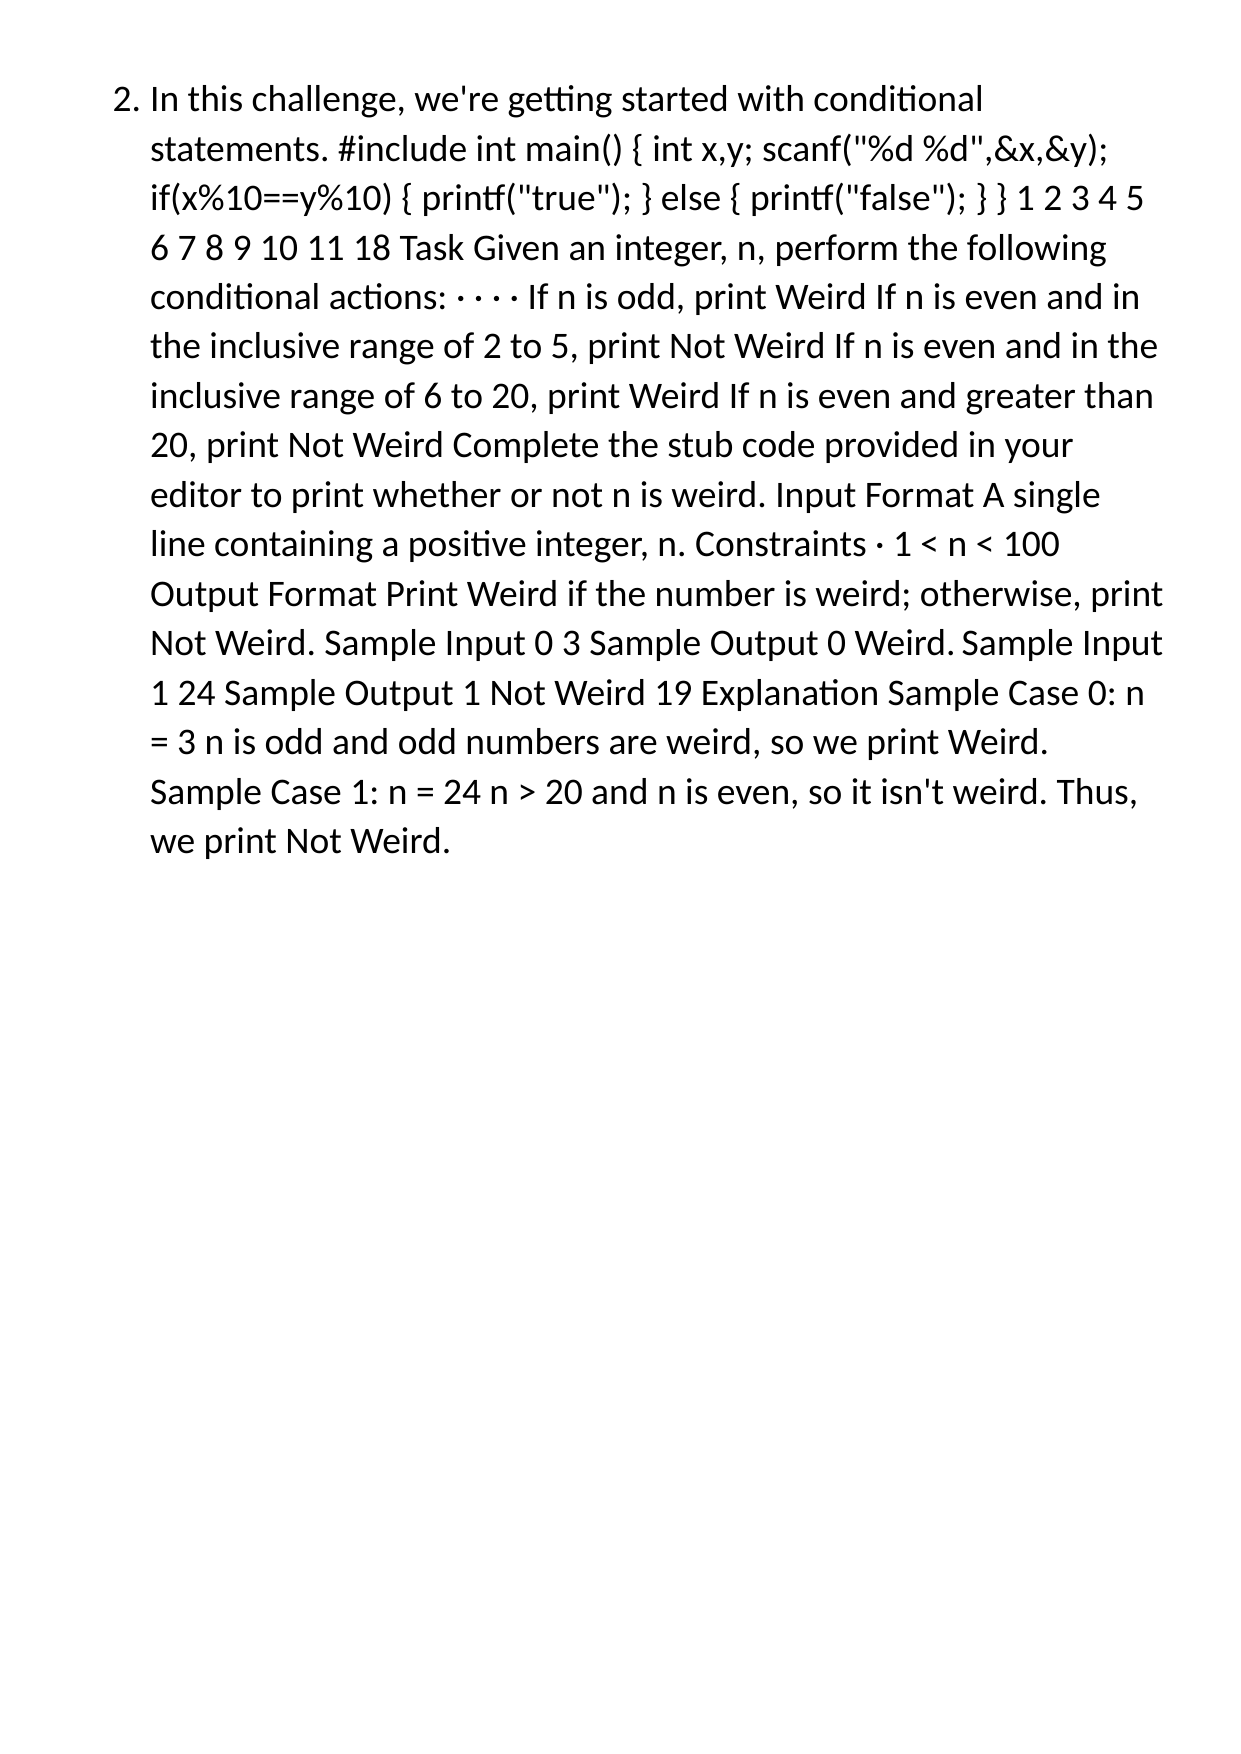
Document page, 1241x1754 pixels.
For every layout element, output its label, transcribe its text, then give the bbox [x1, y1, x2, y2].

list In this challenge, we're getting started with conditional statements. #include int main() { int x,y; scanf("%d %d",&x,&y); if(x%10==y%10) { printf("true"); } else { printf("false"); } } 1 2 3 4 5 6 7 8 9 10 11 18 Task Given an integer, n, perform the following conditional actions: · · · · If n is odd, print Weird If n is even and in the inclusive range of 2 to 5, print Not Weird If n is even and in the inclusive range of 6 to 20, print Weird If n is even and greater than 20, print Not Weird Complete the stub code provided in your editor to print whether or not n is weird. Input Format A single line containing a positive integer, n. Constraints · 1 < n < 100 Output Format Print Weird if the number is weird; otherwise, print Not Weird. Sample Input 0 3 Sample Output 0 Weird. Sample Input 1 24 Sample Output 1 Not Weird 19 Explanation Sample Case 0: n = 3 n is odd and odd numbers are weird, so we print Weird. Sample Case 1: n = 24 n > 20 and n is even, so it isn't weird. Thus, we print Not Weird. [112, 75, 1165, 863]
